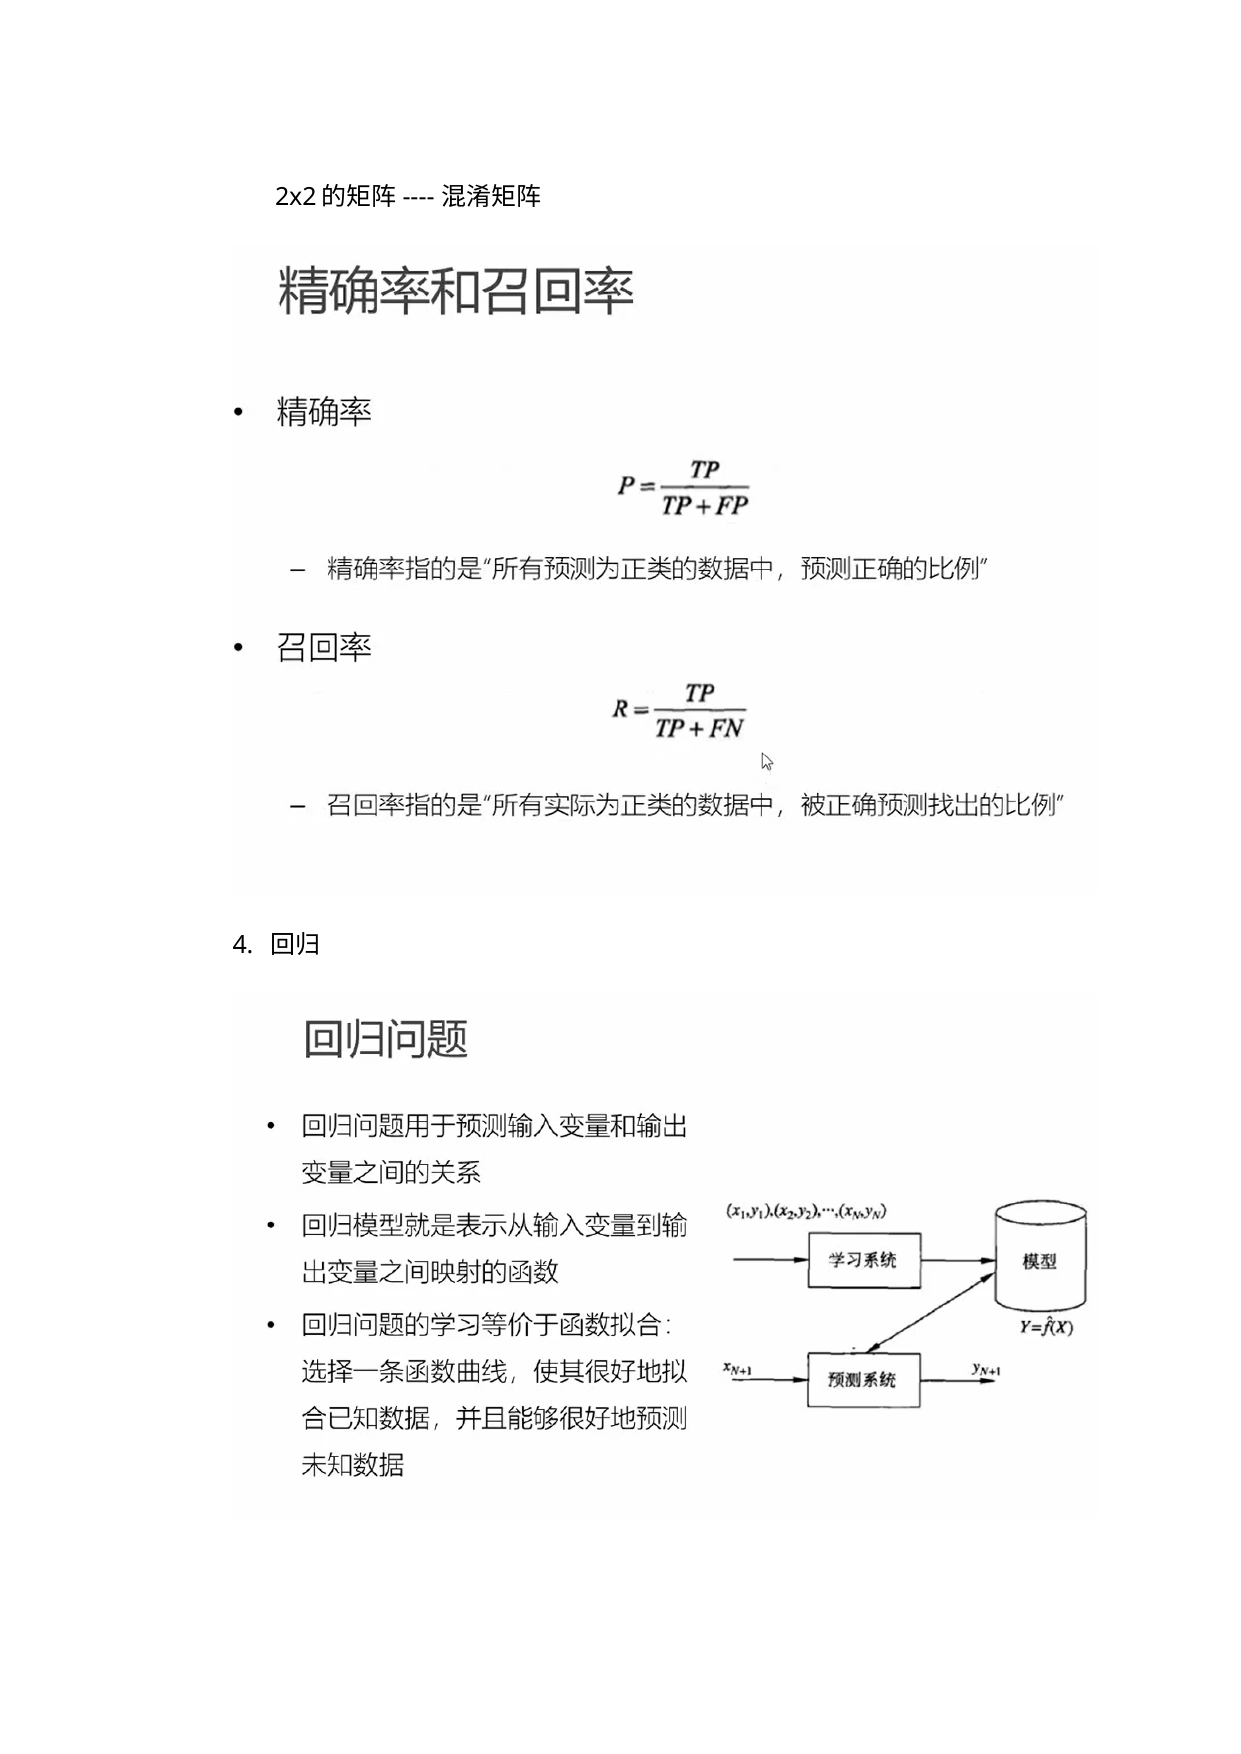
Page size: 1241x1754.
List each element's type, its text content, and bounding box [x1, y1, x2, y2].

text 2x2的矩阵 ---- 混淆矩阵 [232, 162, 1053, 227]
picture [232, 993, 1098, 1519]
picture [232, 245, 1098, 894]
list 回归 [232, 910, 1053, 975]
